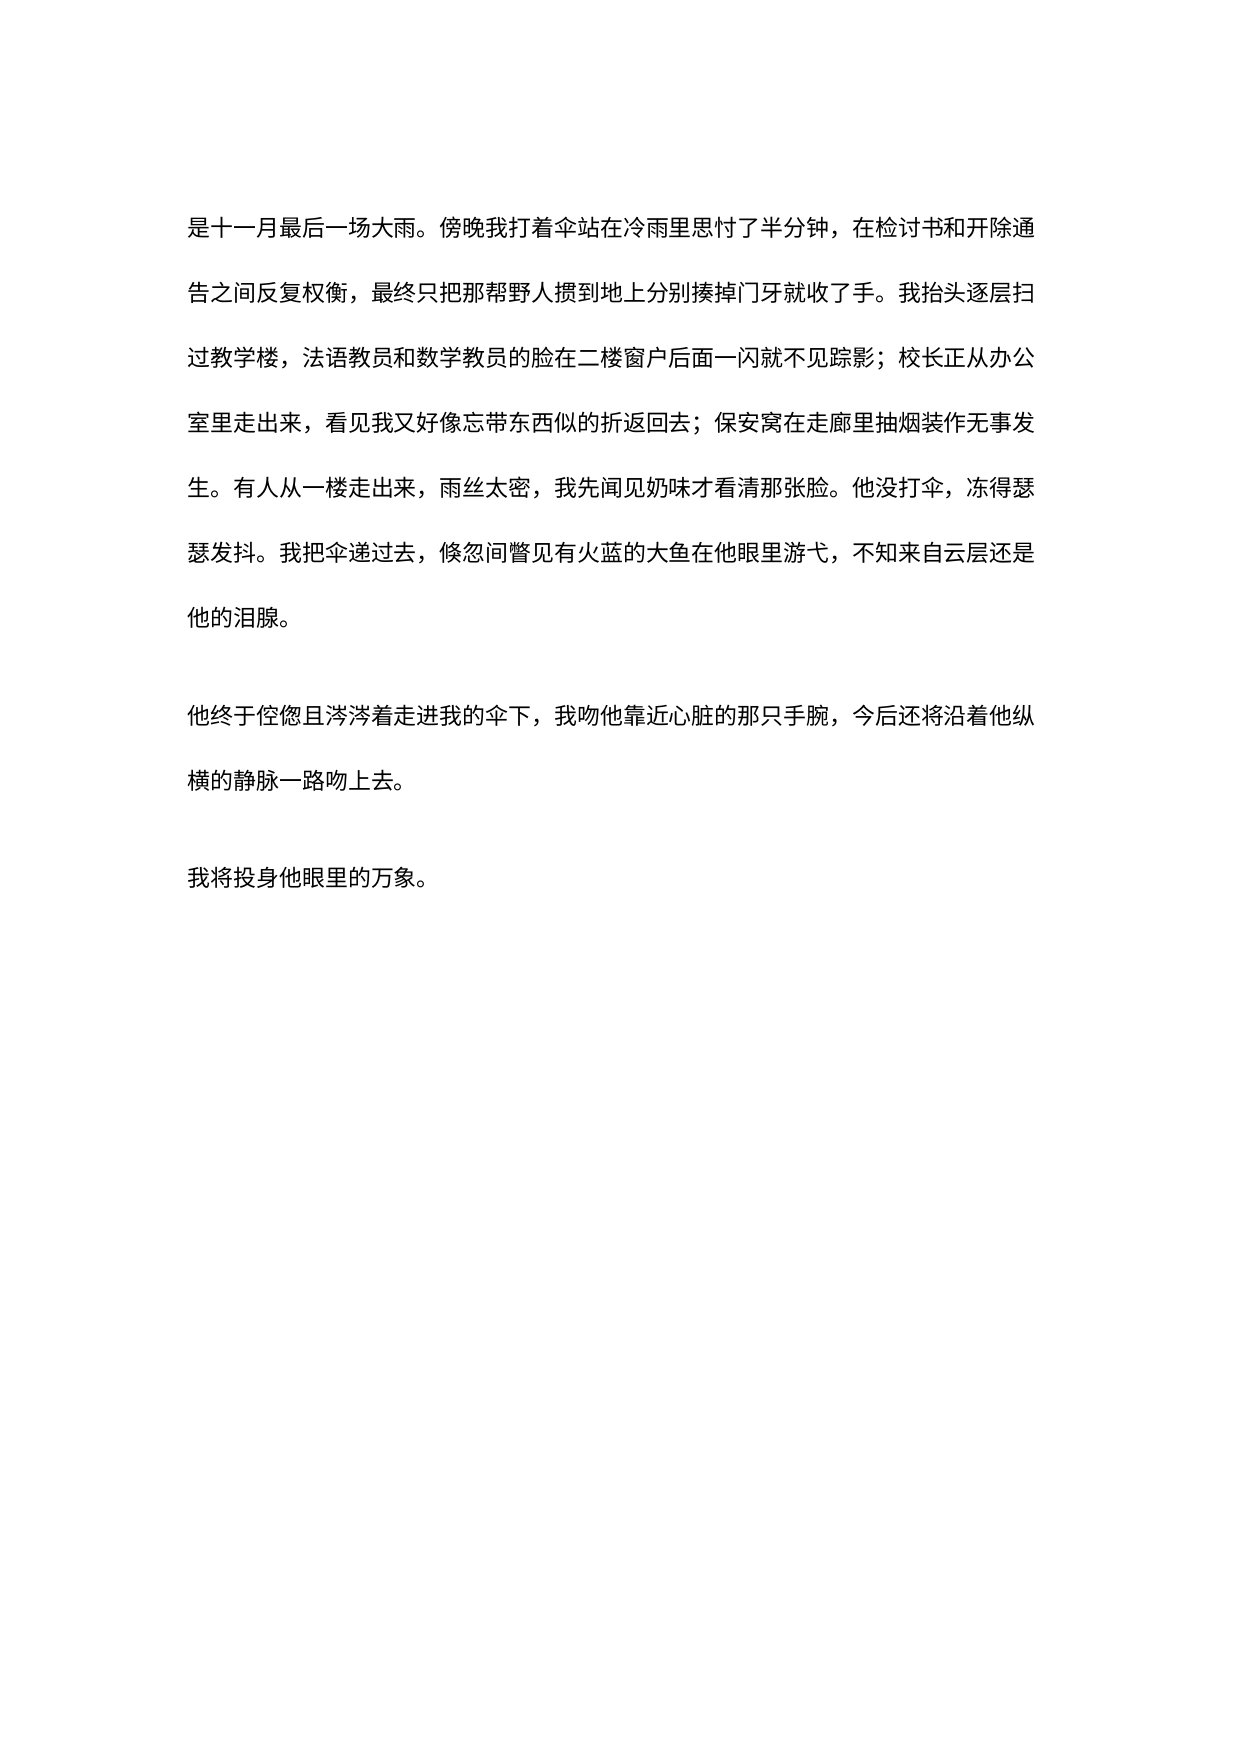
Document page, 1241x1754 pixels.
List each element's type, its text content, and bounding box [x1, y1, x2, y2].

text 是十一月最后一场大雨。傍晚我打着伞站在冷雨里思忖了半分钟，在检讨书和开除通告之间反复权衡，最终只把那帮野人掼到地上分别揍掉门牙就收了手。我抬头逐层扫过教学楼，法语教员和数学教员的脸在二楼窗户后面一闪就不见踪影；校长正从办公室里走出来，看见我又好像忘带东西似的折返回去；保安窝在走廊里抽烟装作无事发生。有人从一楼走出来，雨丝太密，我先闻见奶味才看清那张脸。他没打伞，冻得瑟瑟发抖。我把伞递过去，倏忽间瞥见有火蓝的大鱼在他眼里游弋，不知来自云层还是他的泪腺。 [187, 194, 1053, 649]
text 他终于倥偬且涔涔着走进我的伞下，我吻他靠近心脏的那只手腕，今后还将沿着他纵横的静脉一路吻上去。 [187, 682, 1053, 812]
text 我将投身他眼里的万象。 [187, 844, 1053, 909]
